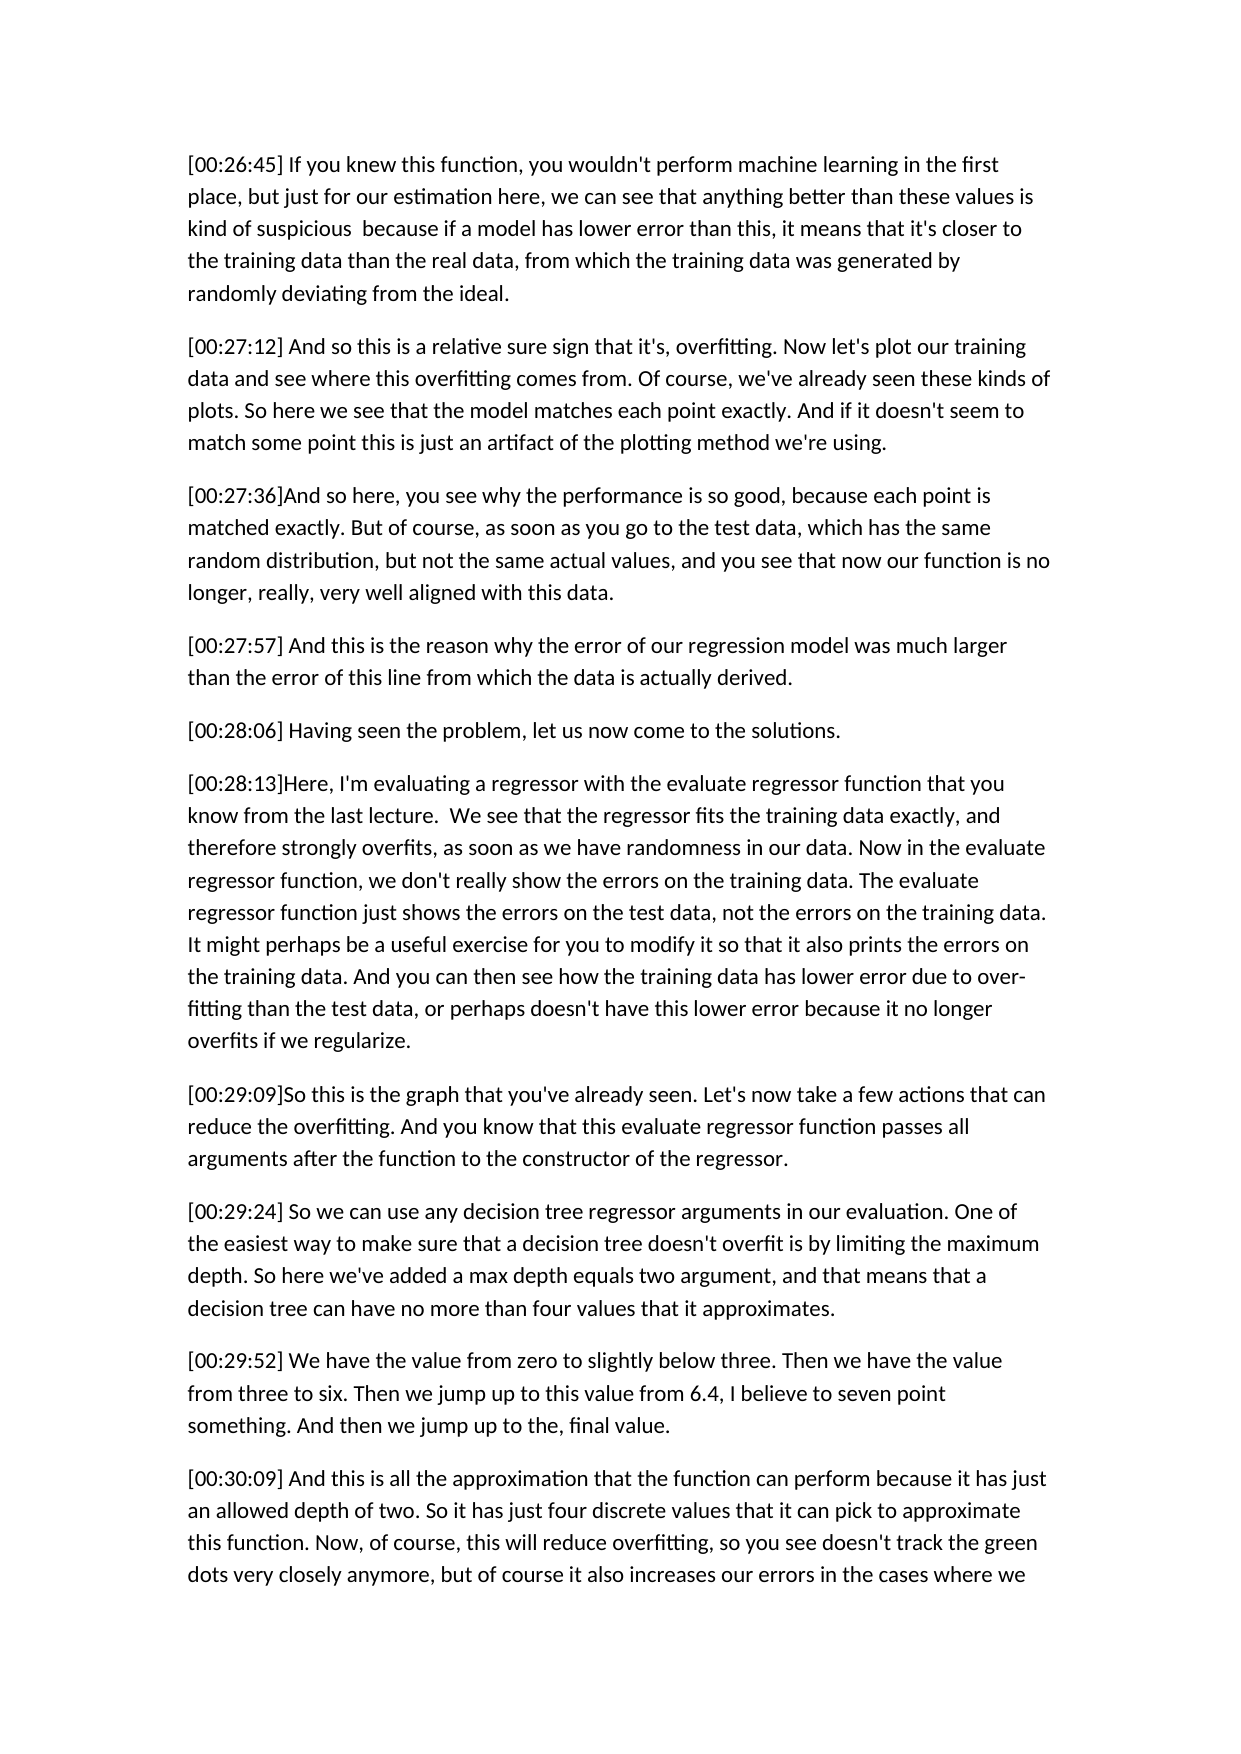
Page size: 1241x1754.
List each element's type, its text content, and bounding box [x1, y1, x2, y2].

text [187, 1464, 1053, 1589]
text [00:29:52] We have the value from zero to slightly below three. Then we have the value from three to six. Then we jump up to this value from 6.4, I believe to seven point something. And then we jump up to the, final value. [187, 1347, 1053, 1439]
text [00:27:57] And this is the reason why the error of our regression model was much larger than the error of this line from which the data is actually derived. [187, 631, 1053, 691]
text [00:29:09]So this is the graph that you've already seen. Let's now take a few actions that can reduce the overfitting. And you know that this evaluate regressor function passes all arguments after the function to the constructor of the regressor. [187, 1080, 1053, 1172]
text [00:28:06] Having seen the problem, let us now come to the solutions. [187, 716, 1053, 744]
text [00:26:45] If you knew this function, you wouldn't perform machine learning in the first place, but just for our estimation here, we can see that anything better than these values is kind of suspicious because if a model has lower error than this, it means that it's closer to the training data than the real data, from which the training data was generated by randomly deviating from the ideal. [187, 150, 1053, 307]
text [00:28:13]Here, I'm evaluating a regressor with the evaluate regressor function that you know from the last lecture. We see that the regressor fits the training data exactly, and therefore strongly overfits, as soon as we have randomness in our data. Now in the evaluate regressor function, we don't really show the errors on the training data. The evaluate regressor function just shows the errors on the test data, not the errors on the training data. It might perhaps be a useful exercise for you to modify it so that it also prints the errors on the training data. And you can then see how the training data has lower error due to over-fitting than the test data, or perhaps doesn't have this lower error because it no longer overfits if we regularize. [187, 769, 1053, 1055]
text [00:27:12] And so this is a relative sure sign that it's, overfitting. Now let's plot our training data and see where this overfitting comes from. Of course, we've already seen these kinds of plots. So here we see that the model matches each point exactly. And if it doesn't seem to match some point this is just an artifact of the plotting method we're using. [187, 332, 1053, 456]
text [00:27:36]And so here, you see why the performance is so good, because each point is matched exactly. But of course, as soon as you go to the test data, which has the same random distribution, but not the same actual values, and you see that now our function is no longer, really, very well aligned with this data. [187, 481, 1053, 606]
text [00:29:24] So we can use any decision tree regressor arguments in our evaluation. One of the easiest way to make sure that a decision tree doesn't overfit is by limiting the maximum depth. So here we've added a max depth equals two argument, and that means that a decision tree can have no more than four values that it approximates. [187, 1197, 1053, 1322]
